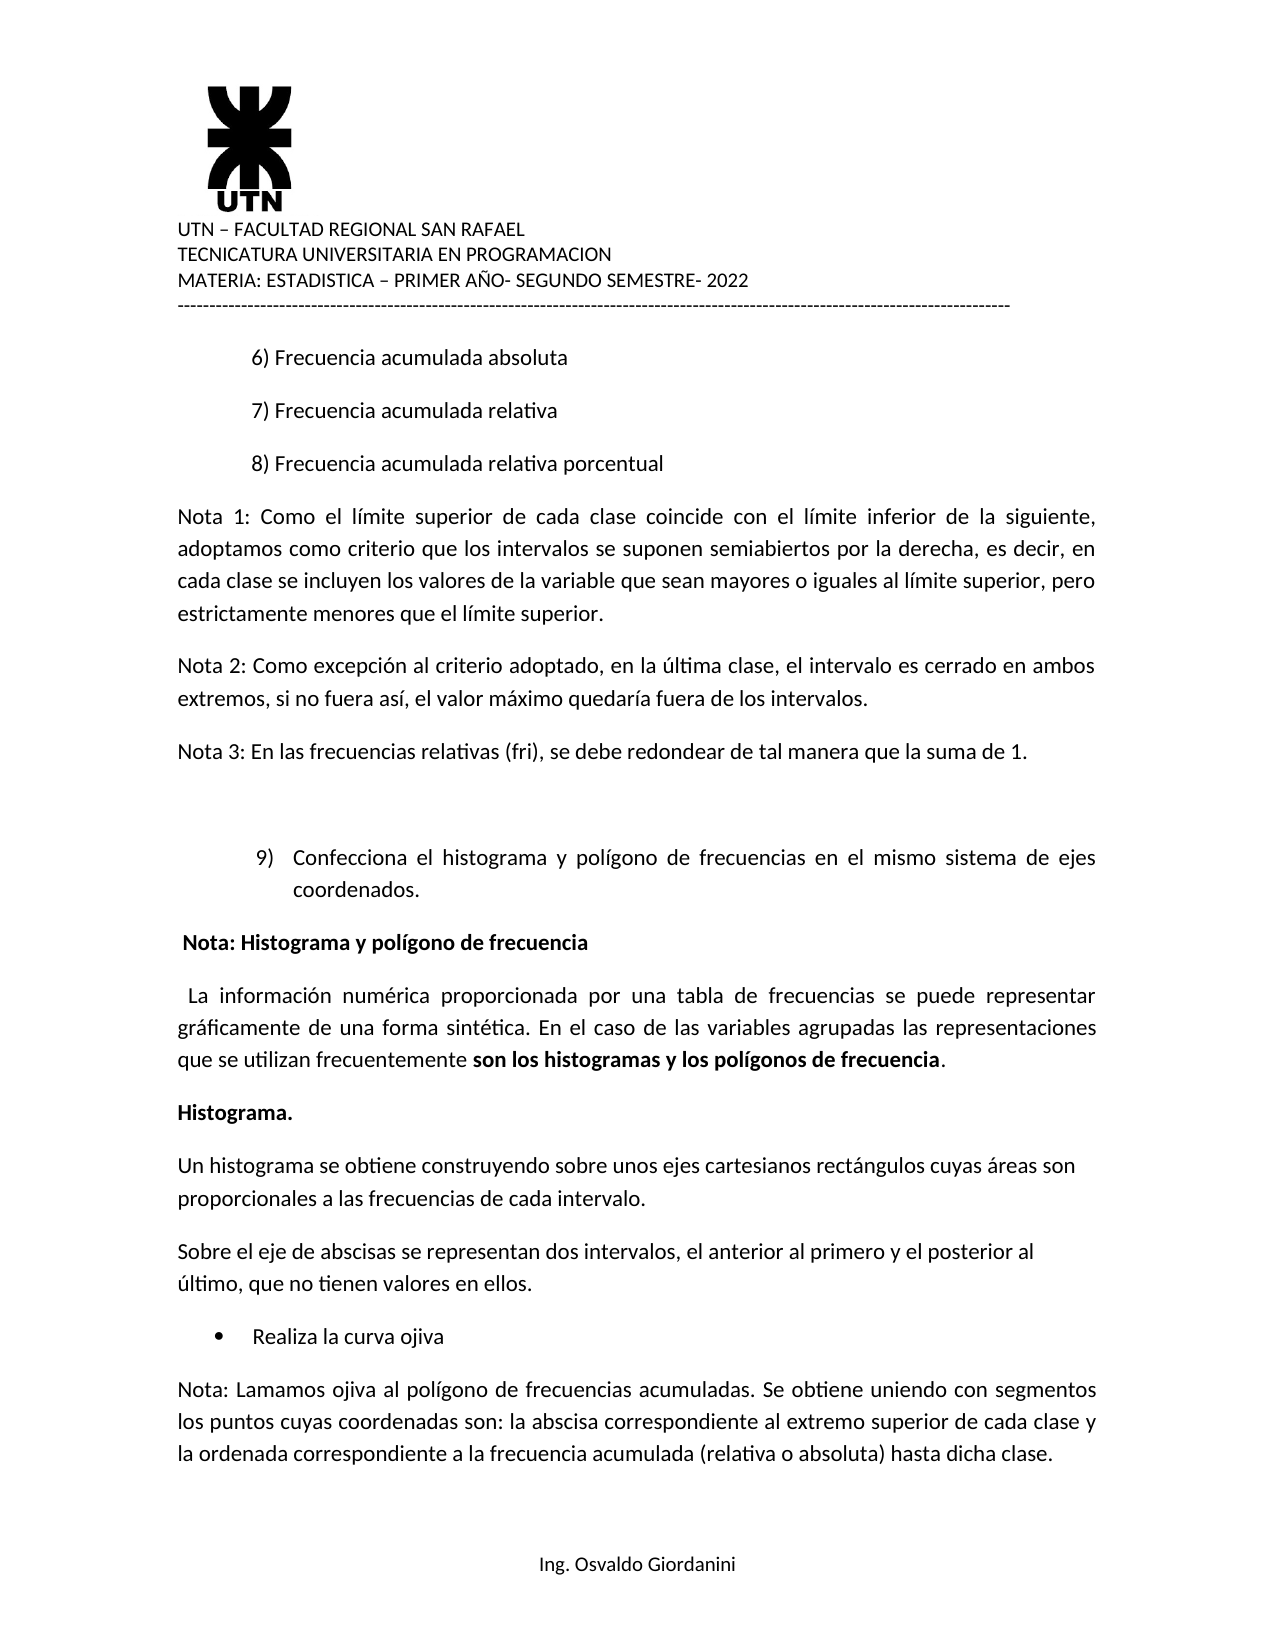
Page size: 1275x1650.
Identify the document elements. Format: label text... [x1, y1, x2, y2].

text 6) Frecuencia acumulada absoluta [251, 343, 1098, 371]
text La información numérica proporcionada por una tabla de frecuencias se puede representar gráficamente de una forma sintética. En el caso de las variables agrupadas las representaciones que se utilizan frecuentemente son los histogramas y los polígonos de frecuencia. [177, 981, 1098, 1073]
text Sobre el eje de abscisas se representan dos intervalos, el anterior al primero y el posterior al último, que no tienen valores en ellos. [177, 1237, 1098, 1297]
list Realiza la curva ojiva [215, 1322, 1098, 1350]
text Histograma. [177, 1098, 1098, 1127]
list Confecciona el histograma y polígono de frecuencias en el mismo sistema de ejes coordenados. [255, 843, 1098, 903]
text Nota: Histograma y polígono de frecuencia [177, 928, 1098, 956]
text Nota 1: Como el límite superior de cada clase coincide con el límite inferior de la siguiente, adoptamos como criterio que los intervalos se suponen semiabiertos por la derecha, es decir, en cada clase se incluyen los valores de la variable que sean mayores o iguales al límite superior, pero estrictamente menores que el límite superior. [177, 502, 1098, 627]
text Nota 2: Como excepción al criterio adoptado, en la última clase, el intervalo es cerrado en ambos extremos, si no fuera así, el valor máximo quedaría fuera de los intervalos. [177, 652, 1098, 712]
text Nota: Lamamos ojiva al polígono de frecuencias acumuladas. Se obtiene uniendo con segmentos los puntos cuyas coordenadas son: la abscisa correspondiente al extremo superior de cada clase y la ordenada correspondiente a la frecuencia acumulada (relativa o absoluta) hasta dicha clase. [177, 1375, 1098, 1467]
text 7) Frecuencia acumulada relativa [251, 396, 1098, 424]
text Un histograma se obtiene construyendo sobre unos ejes cartesianos rectángulos cuyas áreas son proporcionales a las frecuencias de cada intervalo. [177, 1152, 1098, 1212]
text 8) Frecuencia acumulada relativa porcentual [251, 449, 1098, 477]
picture [177, 73, 320, 216]
text Nota 3: En las frecuencias relativas (fri), se debe redondear de tal manera que la suma de 1. [177, 737, 1098, 765]
